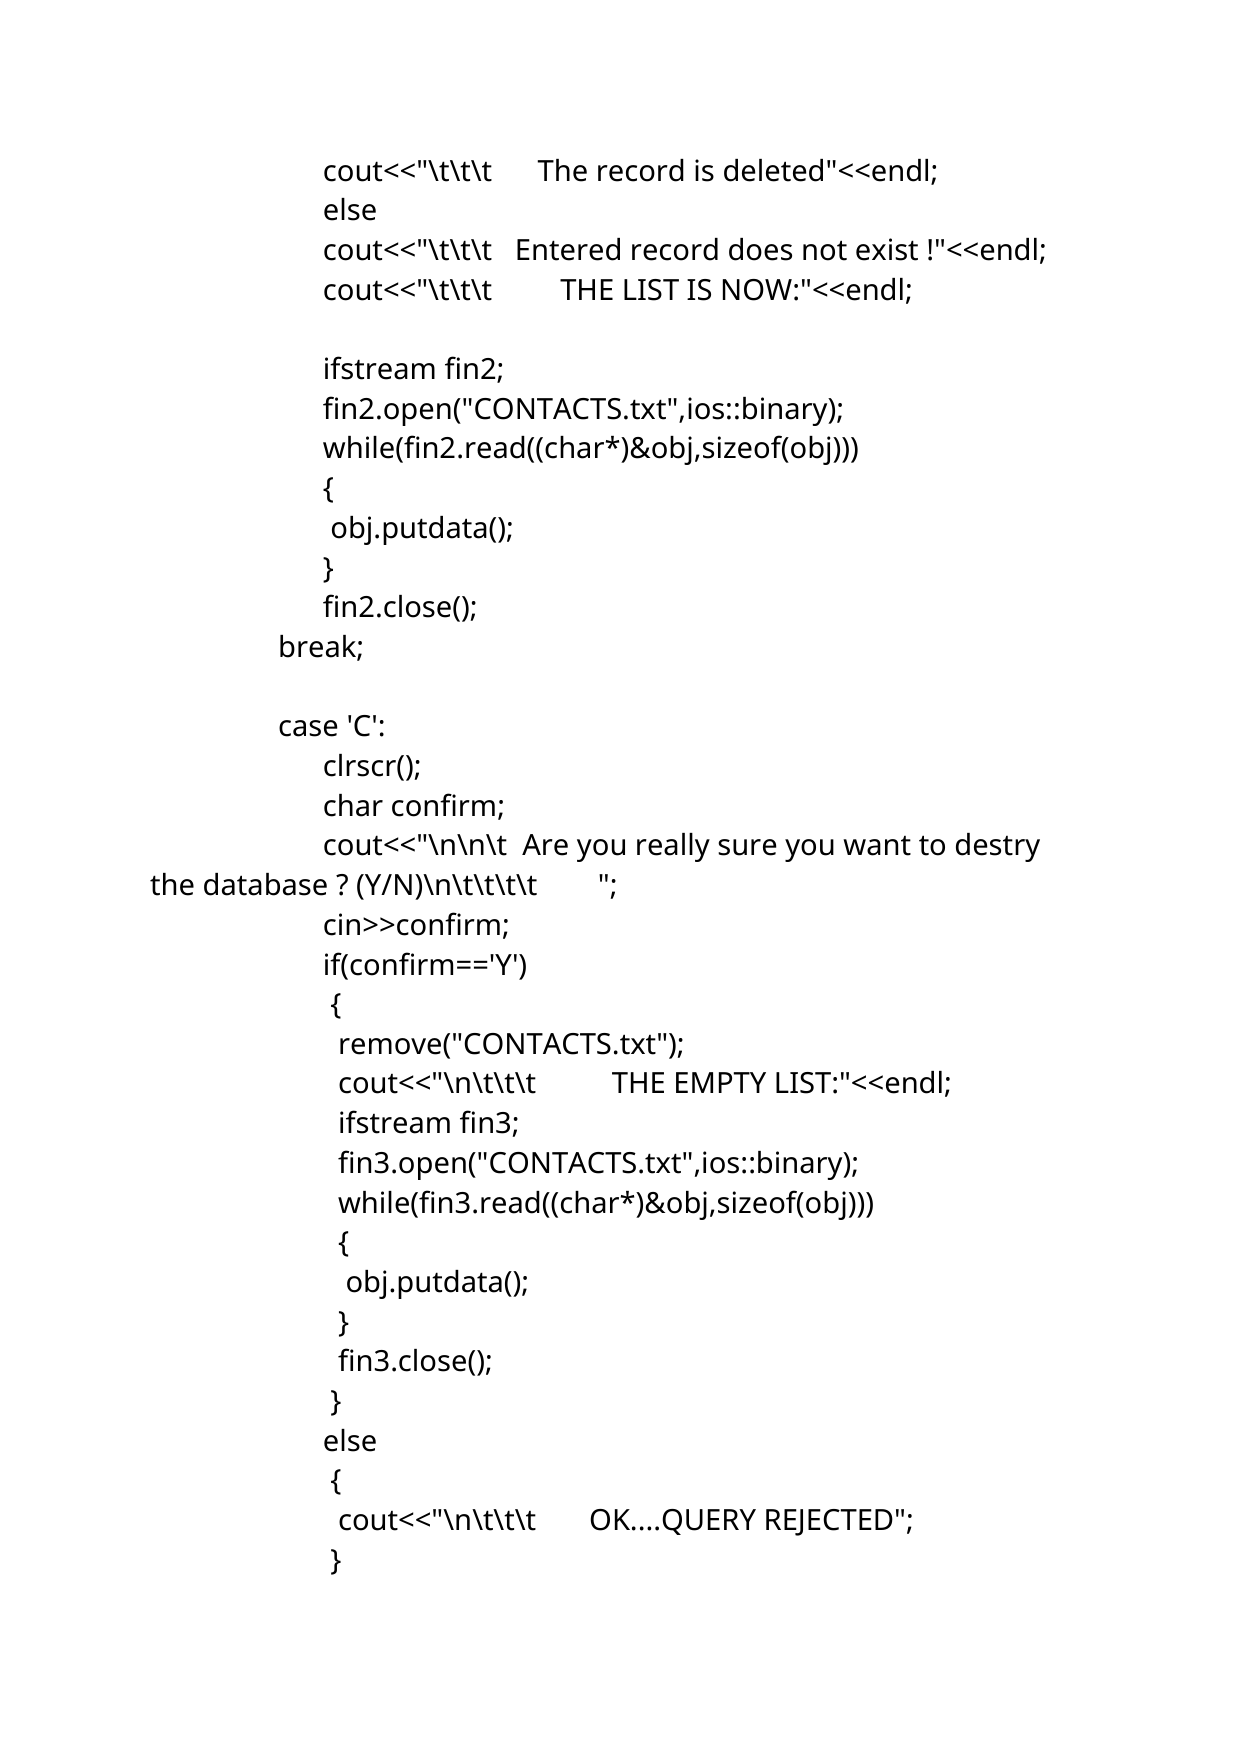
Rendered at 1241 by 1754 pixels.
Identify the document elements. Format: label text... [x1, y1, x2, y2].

text break; [150, 626, 1090, 666]
text { [150, 467, 1090, 507]
text cout<<"\n\n\t Are you really sure you want to destry the database ? (Y/N)\n\t\t\t\t "; [150, 825, 1090, 904]
text fin3.close(); [150, 1341, 1090, 1380]
text obj.putdata(); [150, 507, 1090, 547]
text while(fin2.read((char*)&obj,sizeof(obj))) [150, 428, 1090, 467]
text } [150, 547, 1090, 587]
text char confirm; [150, 785, 1090, 825]
text cout<<"\n\t\t\t THE EMPTY LIST:"<<endl; [150, 1063, 1090, 1102]
text ifstream fin2; [150, 348, 1090, 388]
text cout<<"\t\t\t THE LIST IS NOW:"<<endl; [150, 269, 1090, 309]
text clrscr(); [150, 745, 1090, 785]
text cin>>confirm; [150, 904, 1090, 944]
text } [150, 1380, 1090, 1420]
text else [150, 1420, 1090, 1460]
text fin2.close(); [150, 587, 1090, 626]
text fin3.open("CONTACTS.txt",ios::binary); [150, 1142, 1090, 1182]
text cout<<"\n\t\t\t OK....QUERY REJECTED"; [150, 1499, 1090, 1539]
text ifstream fin3; [150, 1102, 1090, 1142]
text { [150, 1222, 1090, 1261]
text fin2.open("CONTACTS.txt",ios::binary); [150, 388, 1090, 428]
text cout<<"\t\t\t The record is deleted"<<endl; [150, 150, 1090, 190]
text cout<<"\t\t\t Entered record does not exist !"<<endl; [150, 229, 1090, 269]
text } [150, 1301, 1090, 1341]
text if(confirm=='Y') [150, 944, 1090, 983]
text remove("CONTACTS.txt"); [150, 1023, 1090, 1063]
text case 'C': [150, 706, 1090, 745]
text while(fin3.read((char*)&obj,sizeof(obj))) [150, 1182, 1090, 1222]
text { [150, 1460, 1090, 1499]
text obj.putdata(); [150, 1261, 1090, 1301]
text { [150, 983, 1090, 1023]
text } [150, 1539, 1090, 1579]
text else [150, 190, 1090, 229]
